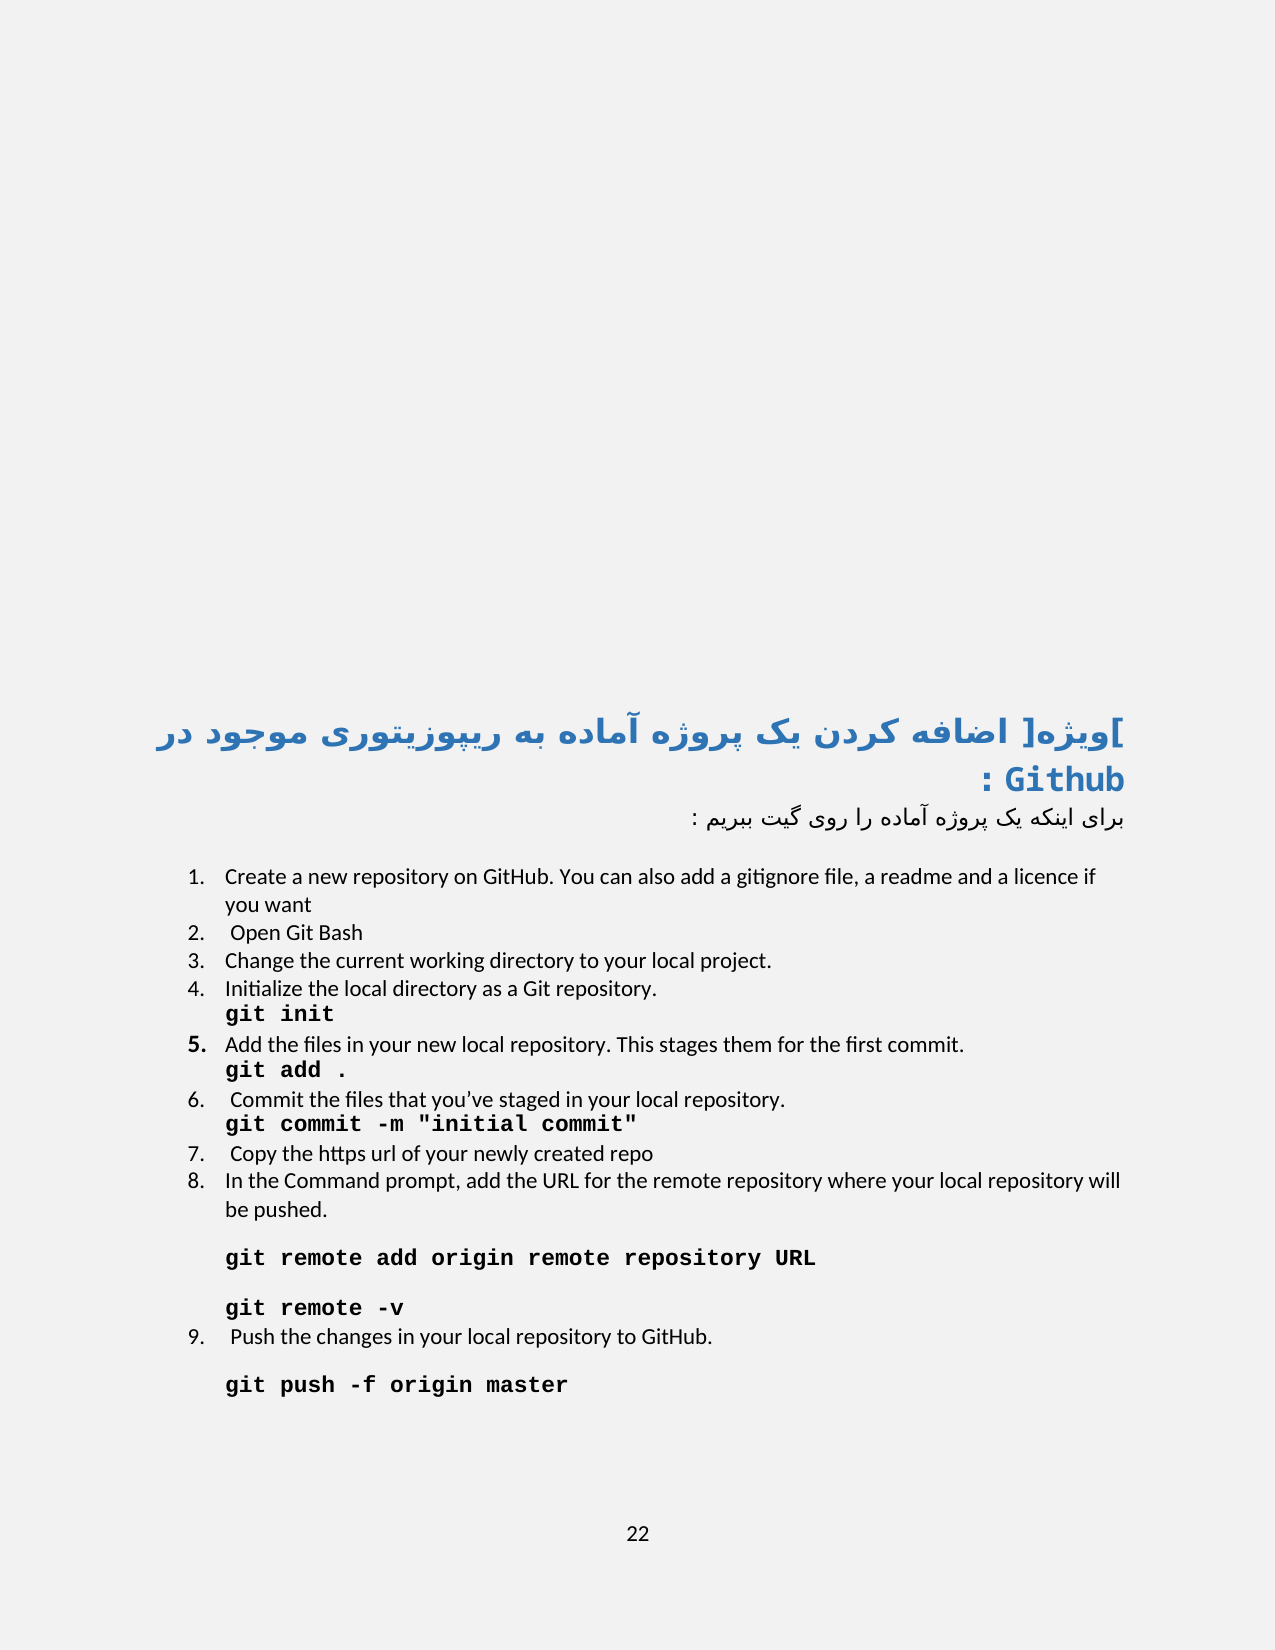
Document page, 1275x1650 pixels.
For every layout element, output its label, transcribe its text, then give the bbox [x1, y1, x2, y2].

list Commit the files that you’ve staged in your local repository. git commit -m "initial commit" [187, 1085, 1125, 1139]
list Open Git Bash [187, 918, 1125, 946]
text ]ویژه[ اضافه کردن یک پروژه آماده به ریپوزیتوری موجود در Github : [150, 713, 1125, 801]
text برای اینکه یک پروژه آماده را روی گیت ببریم : [150, 804, 1125, 831]
list In the Command prompt, add the URL for the remote repository where your local repository will be pushed. git remote add origin remote repository URL git remote -v [187, 1167, 1125, 1322]
list Add the files in your new local repository. This stages them for the first commit. git add . [187, 1028, 1125, 1085]
list Create a new repository on GitHub. You can also add a gitignore file, a readme and a licence if you want [187, 862, 1125, 918]
list Push the changes in your local repository to GitHub. git push -f origin master [187, 1322, 1125, 1399]
list Change the current working directory to your local project. [187, 946, 1125, 974]
list Copy the https url of your newly created repo [187, 1139, 1125, 1167]
list Initialize the local directory as a Git repository. git init [187, 974, 1125, 1028]
